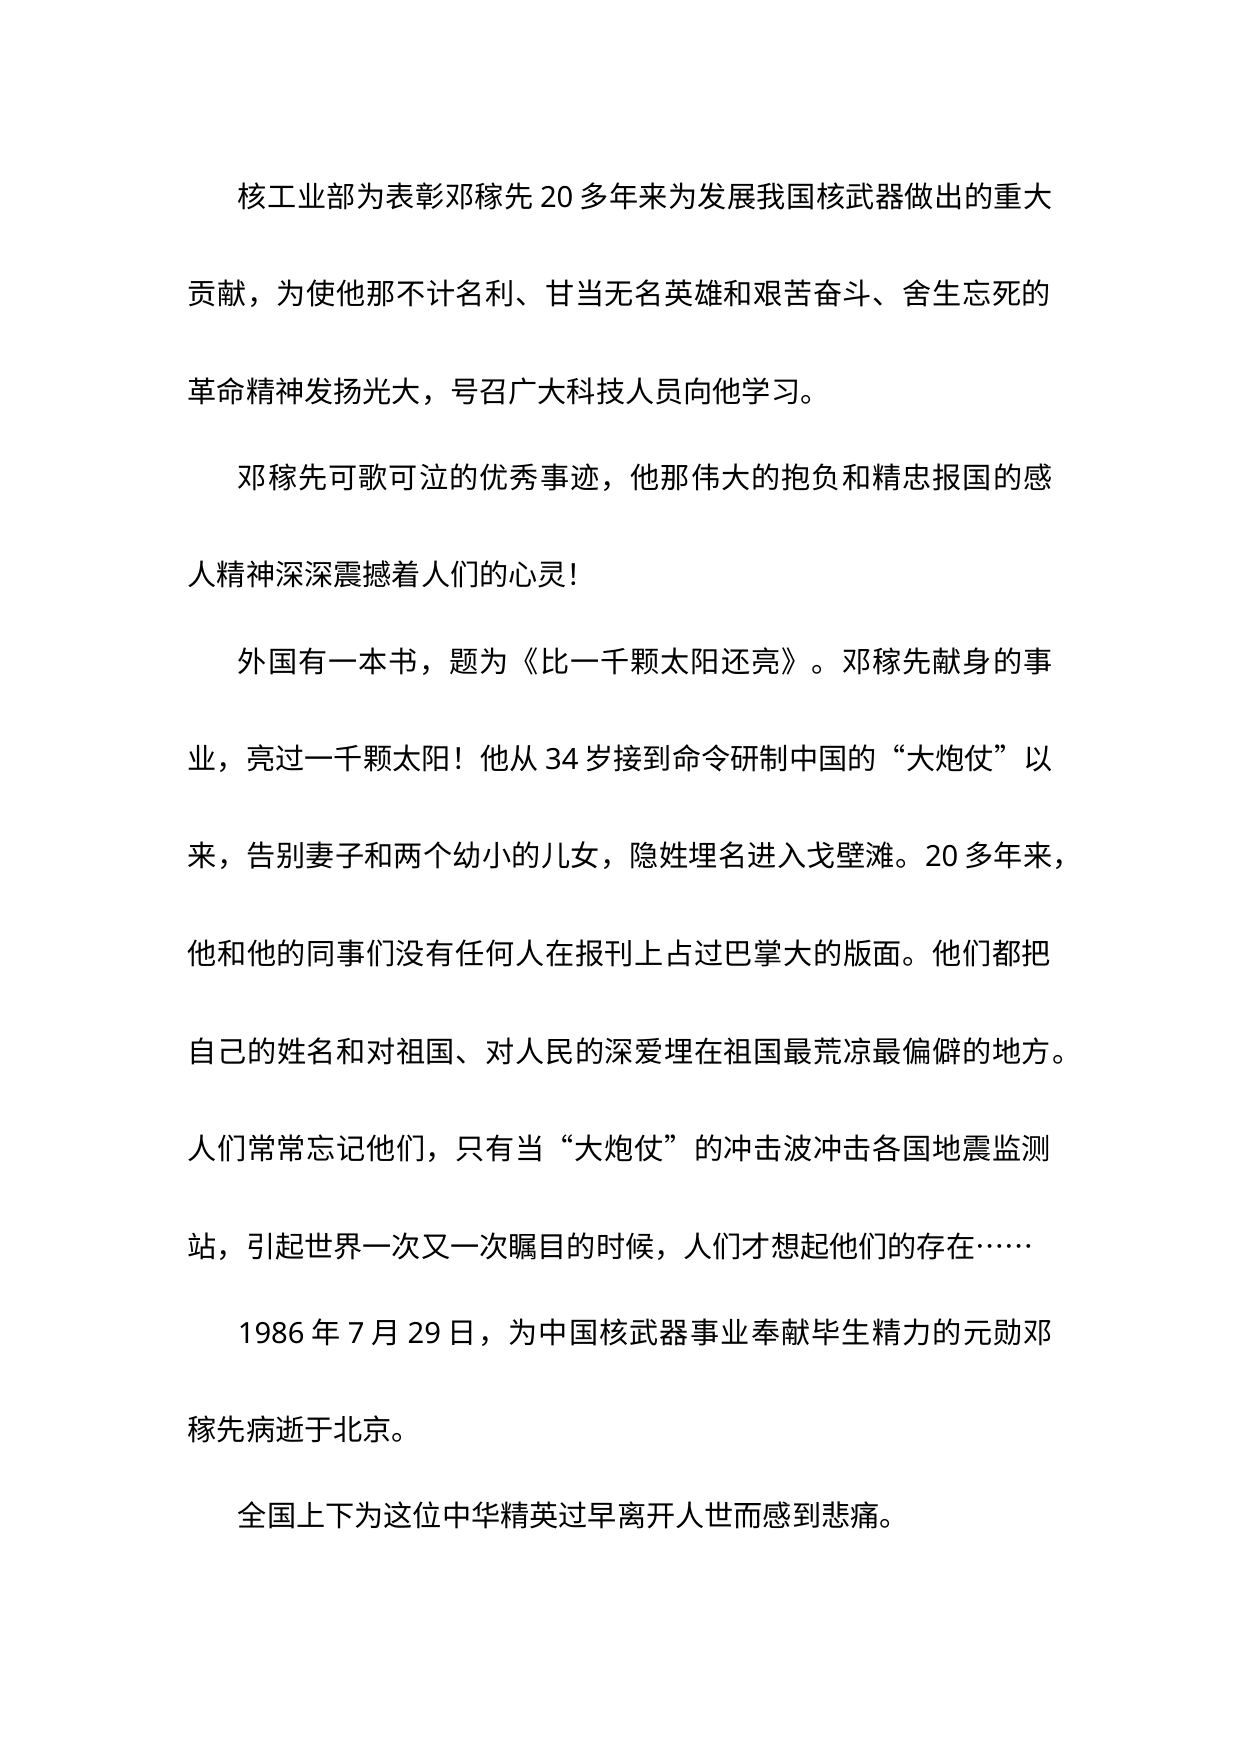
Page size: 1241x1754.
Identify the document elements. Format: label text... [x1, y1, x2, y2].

text 全国上下为这位中华精英过早离开人世而感到悲痛。 [187, 1482, 1053, 1547]
text 核工业部为表彰邓稼先20多年来为发展我国核武器做出的重大贡献，为使他那不计名利、甘当无名英雄和艰苦奋斗、舍生忘死的革命精神发扬光大，号召广大科技人员向他学习。 [187, 162, 1053, 422]
text 1986年7月29日，为中国核武器事业奉献毕生精力的元勋邓稼先病逝于北京。 [187, 1298, 1053, 1460]
text 外国有一本书，题为《比一千颗太阳还亮》。邓稼先献身的事业，亮过一千颗太阳！他从34岁接到命令研制中国的“大炮仗”以来，告别妻子和两个幼小的儿女，隐姓埋名进入戈壁滩。20多年来，他和他的同事们没有任何人在报刊上占过巴掌大的版面。他们都把自己的姓名和对祖国、对人民的深爱埋在祖国最荒凉最偏僻的地方。人们常常忘记他们，只有当“大炮仗”的冲击波冲击各国地震监测站，引起世界一次又一次瞩目的时候，人们才想起他们的存在…… [187, 627, 1053, 1277]
text 邓稼先可歌可泣的优秀事迹，他那伟大的抱负和精忠报国的感人精神深深震撼着人们的心灵！ [187, 443, 1053, 606]
